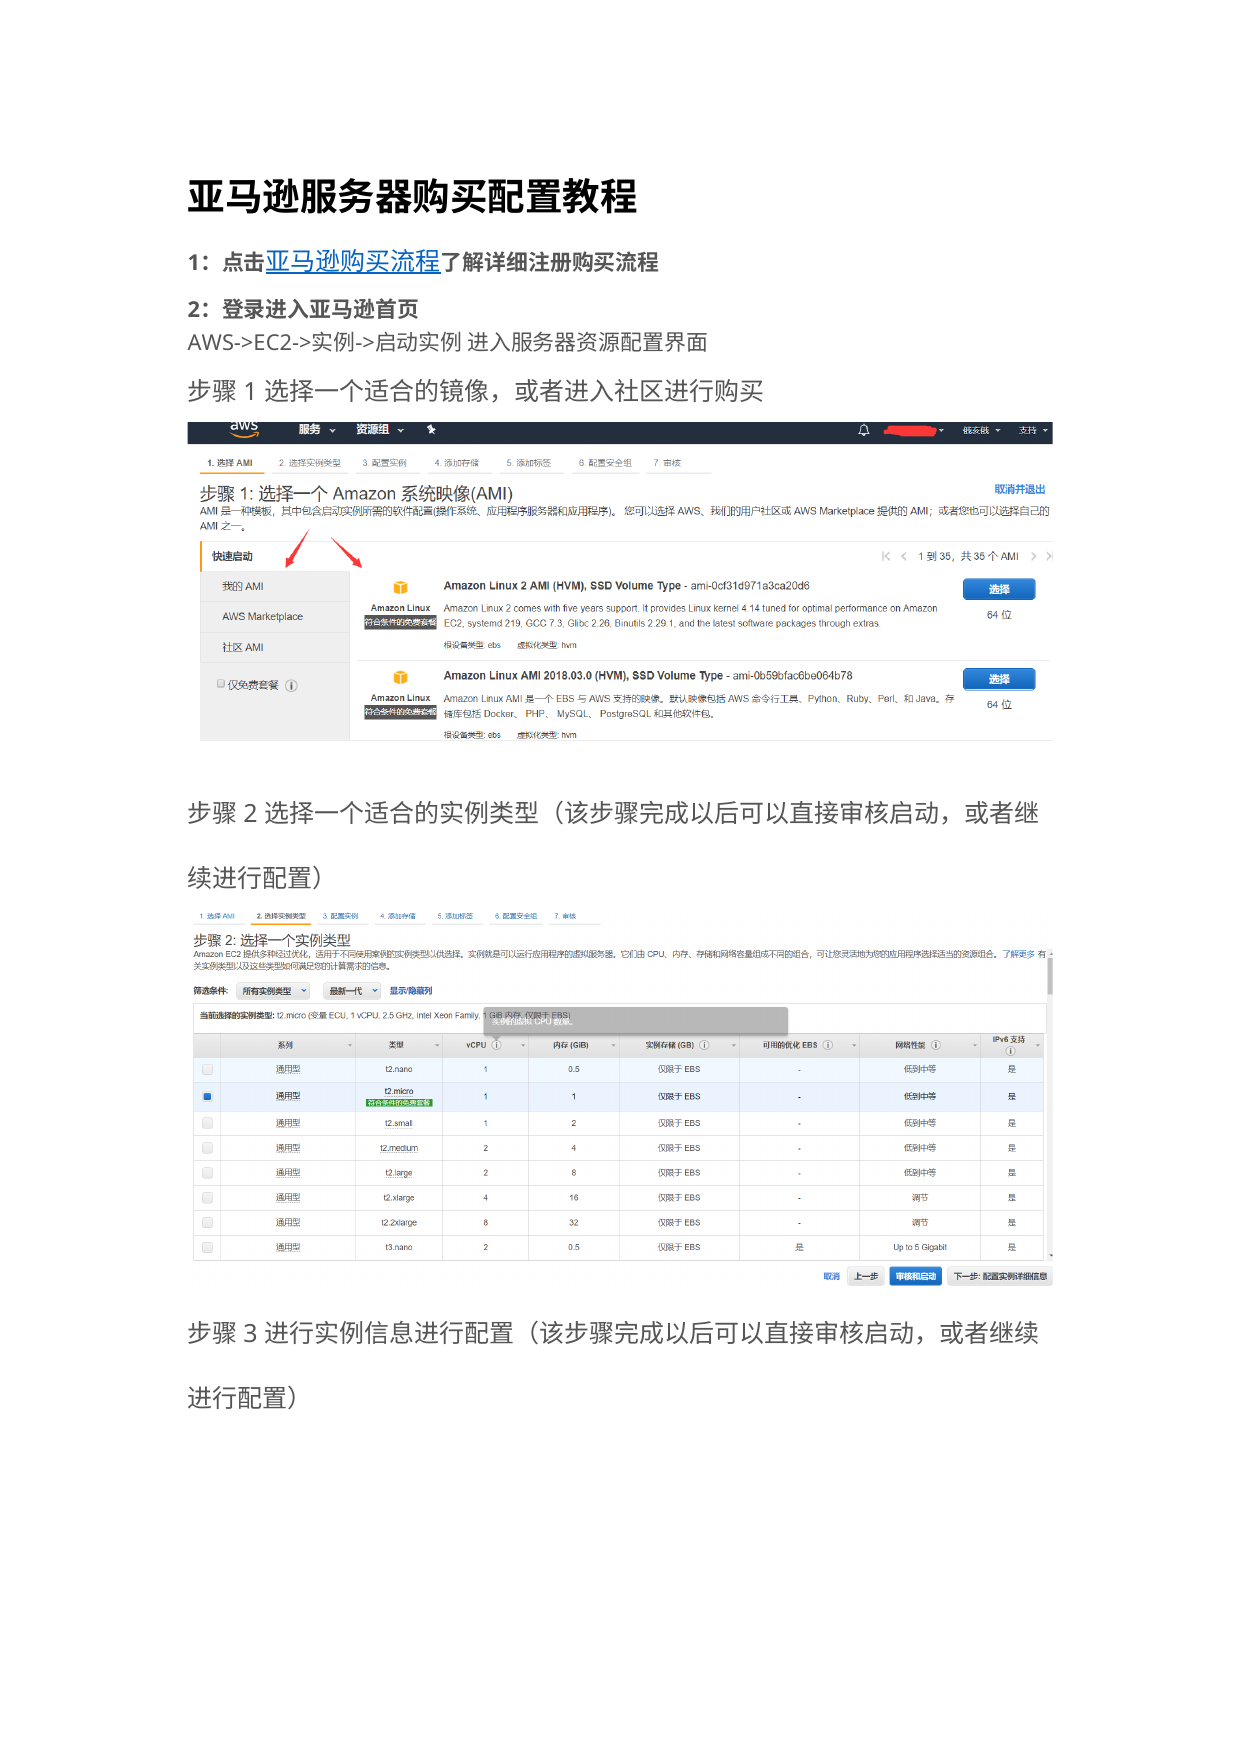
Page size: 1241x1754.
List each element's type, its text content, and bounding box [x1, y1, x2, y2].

text 2：登录进入亚马逊首页 [187, 292, 1053, 324]
text 步骤 3 进行实例信息进行配置（该步骤完成以后可以直接审核启动，或者继续进行配置） [187, 1299, 1053, 1429]
text 步骤 1 选择一个适合的镜像，或者进入社区进行购买 [187, 357, 1053, 422]
text 亚马逊服务器购买配置教程 [187, 162, 1053, 227]
picture [187, 909, 1053, 1290]
text AWS->EC2->实例->启动实例 进入服务器资源配置界面 [187, 324, 1053, 357]
picture [187, 422, 1053, 748]
text 1：点击亚马逊购买流程了解详细注册购买流程 [187, 227, 1053, 292]
text 步骤 2 选择一个适合的实例类型（该步骤完成以后可以直接审核启动，或者继续进行配置） [187, 779, 1053, 909]
